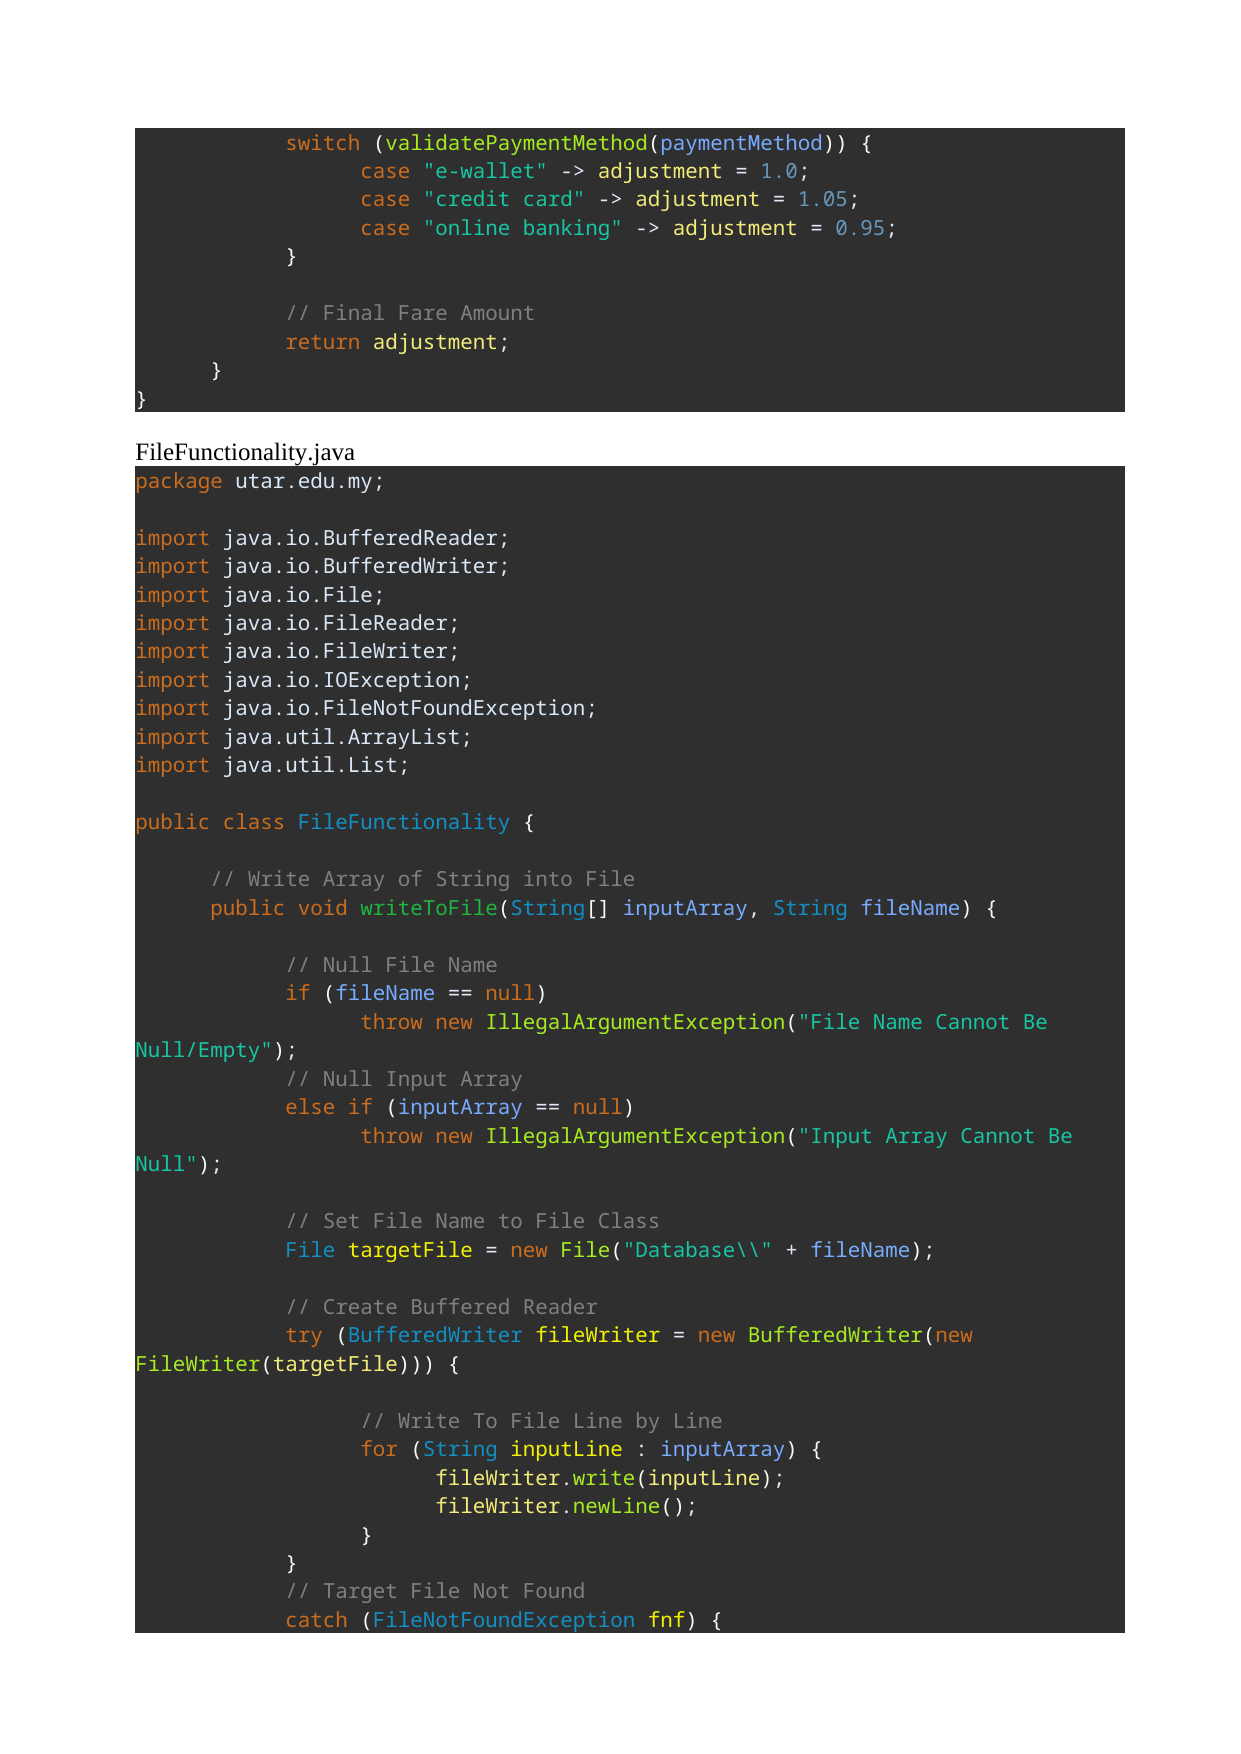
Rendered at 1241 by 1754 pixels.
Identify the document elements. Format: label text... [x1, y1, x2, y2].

text case "credit card" -> adjustment = 1.05; [135, 184, 1125, 213]
text import java.io.FileReader; [135, 608, 1125, 637]
text package utar.edu.my; [135, 466, 1125, 494]
text // Create Buffered Reader [135, 1292, 1125, 1320]
text } [135, 355, 1125, 384]
text throw new IllegalArgumentException("File Name Cannot Be Null/Empty"); [135, 1007, 1125, 1064]
text case "e-wallet" -> adjustment = 1.0; [135, 156, 1125, 184]
text // Null File Name [135, 950, 1125, 978]
text import java.util.ArrayList; [135, 722, 1125, 750]
text // Final Fare Amount [135, 298, 1125, 327]
text return adjustment; [135, 327, 1125, 355]
text // Target File Not Found [135, 1577, 1125, 1605]
text for (String inputLine : inputArray) { [135, 1434, 1125, 1463]
text catch (FileNotFoundException fnf) { [135, 1605, 1125, 1633]
text FileFunctionality.java [135, 437, 1125, 466]
text if (fileName == null) [135, 978, 1125, 1007]
text case "online banking" -> adjustment = 0.95; [135, 213, 1125, 241]
text switch (validatePaymentMethod(paymentMethod)) { [135, 128, 1125, 156]
text public void writeToFile(String[] inputArray, String fileName) { [135, 893, 1125, 921]
text File targetFile = new File("Database\\" + fileName); [135, 1235, 1125, 1263]
text fileWriter.newLine(); [135, 1491, 1125, 1520]
text else if (inputArray == null) [135, 1092, 1125, 1121]
text } [135, 1520, 1125, 1548]
text import java.io.BufferedReader; [135, 523, 1125, 551]
text import java.io.FileNotFoundException; [135, 693, 1125, 722]
text // Null Input Array [135, 1064, 1125, 1092]
text import java.io.BufferedWriter; [135, 551, 1125, 580]
text } [135, 241, 1125, 270]
text throw new IllegalArgumentException("Input Array Cannot Be Null"); [135, 1121, 1125, 1178]
text // Write Array of String into File [135, 864, 1125, 893]
text import java.io.IOException; [135, 665, 1125, 693]
text } [135, 1548, 1125, 1577]
text fileWriter.write(inputLine); [135, 1463, 1125, 1491]
text public class FileFunctionality { [135, 807, 1125, 836]
text // Set File Name to File Class [135, 1206, 1125, 1235]
text import java.util.List; [135, 750, 1125, 779]
text import java.io.FileWriter; [135, 637, 1125, 665]
text } [135, 384, 1125, 412]
text // Write To File Line by Line [135, 1406, 1125, 1434]
text try (BufferedWriter fileWriter = new BufferedWriter(new FileWriter(targetFile))) { [135, 1320, 1125, 1377]
text import java.io.File; [135, 580, 1125, 608]
